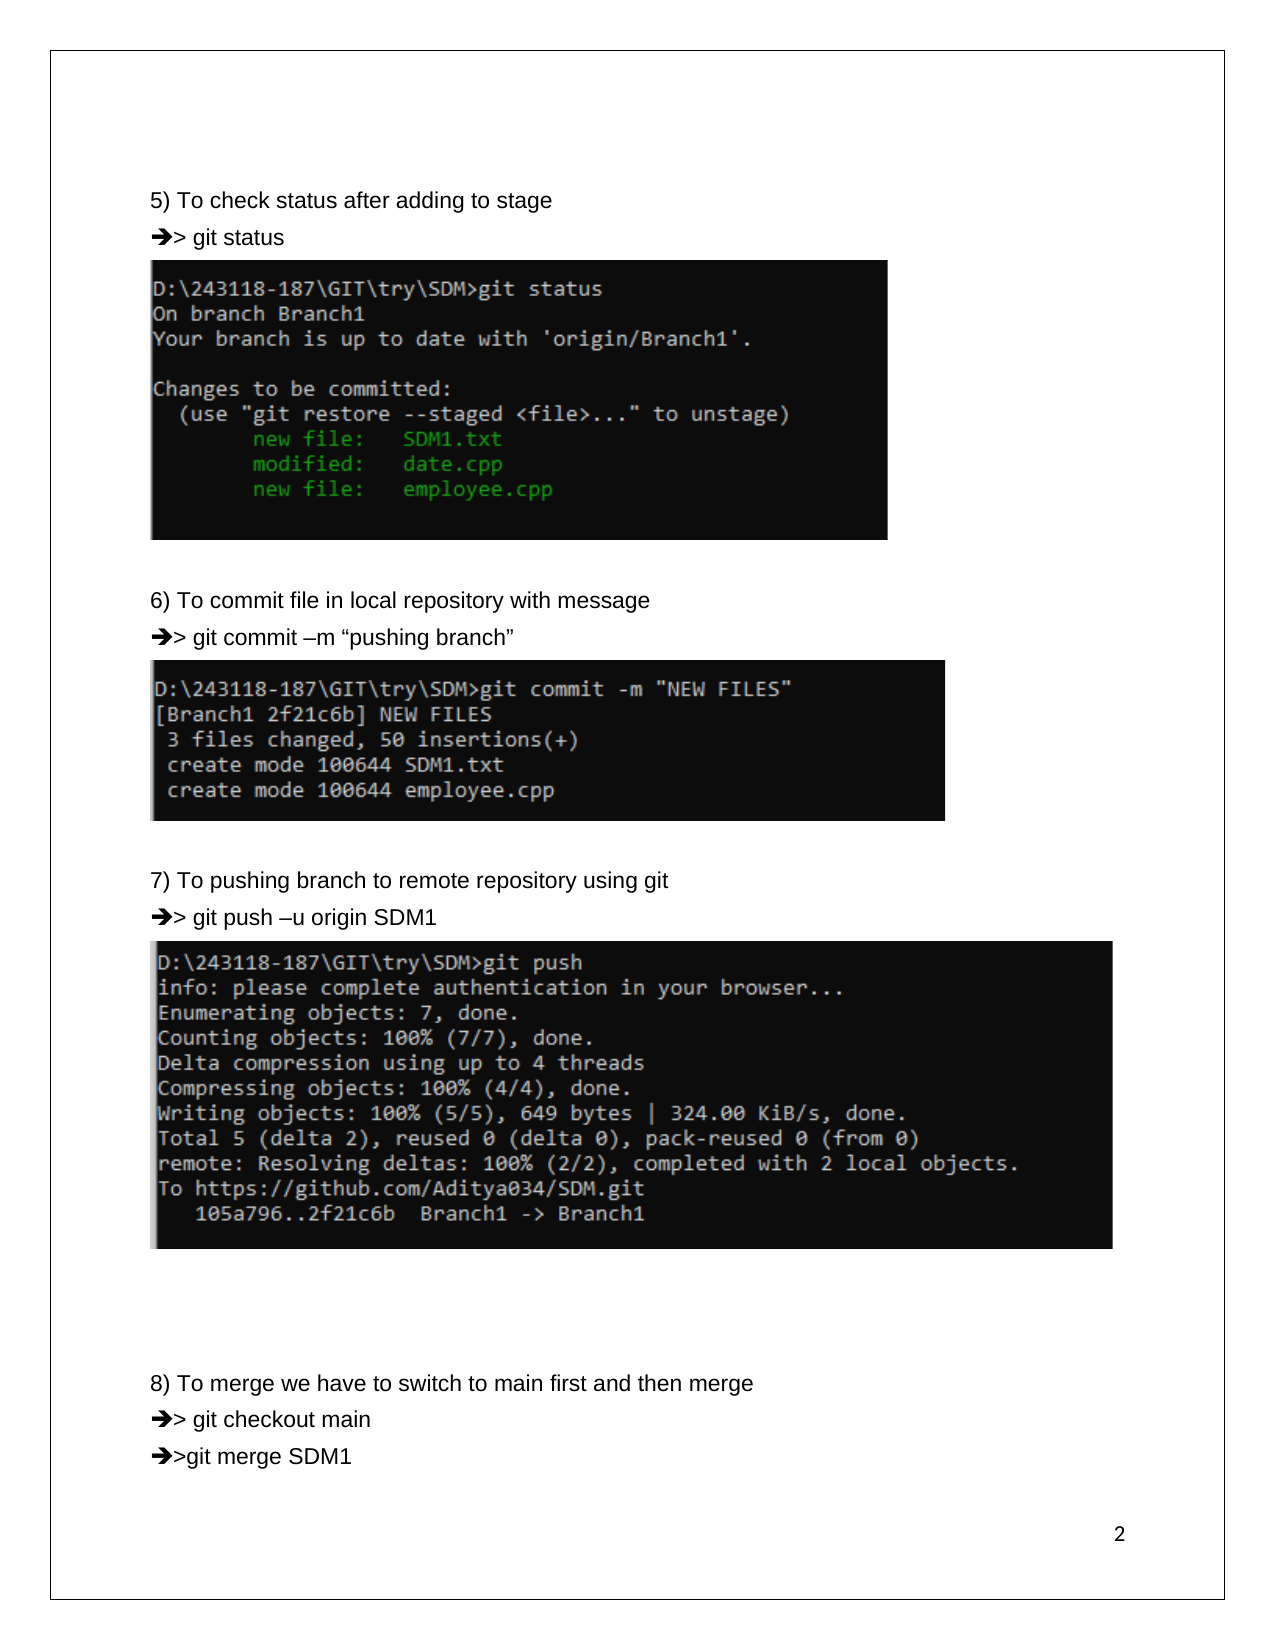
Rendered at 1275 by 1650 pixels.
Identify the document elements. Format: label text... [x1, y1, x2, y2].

text 6) To commit file in local repository with message [150, 587, 1125, 614]
text >git merge SDM1 [150, 1443, 1125, 1469]
text 7) To pushing branch to remote repository using git [150, 867, 1125, 894]
text > git push –u origin SDM1 [150, 904, 1125, 931]
text 5) To check status after adding to stage [150, 187, 1125, 213]
picture [150, 260, 888, 540]
text > git status [150, 223, 1125, 250]
picture [150, 660, 946, 821]
picture [150, 941, 1113, 1249]
text 8) To merge we have to switch to main first and then merge [150, 1370, 1125, 1396]
text > git commit –m “pushing branch” [150, 624, 1125, 650]
text > git checkout main [150, 1406, 1125, 1433]
